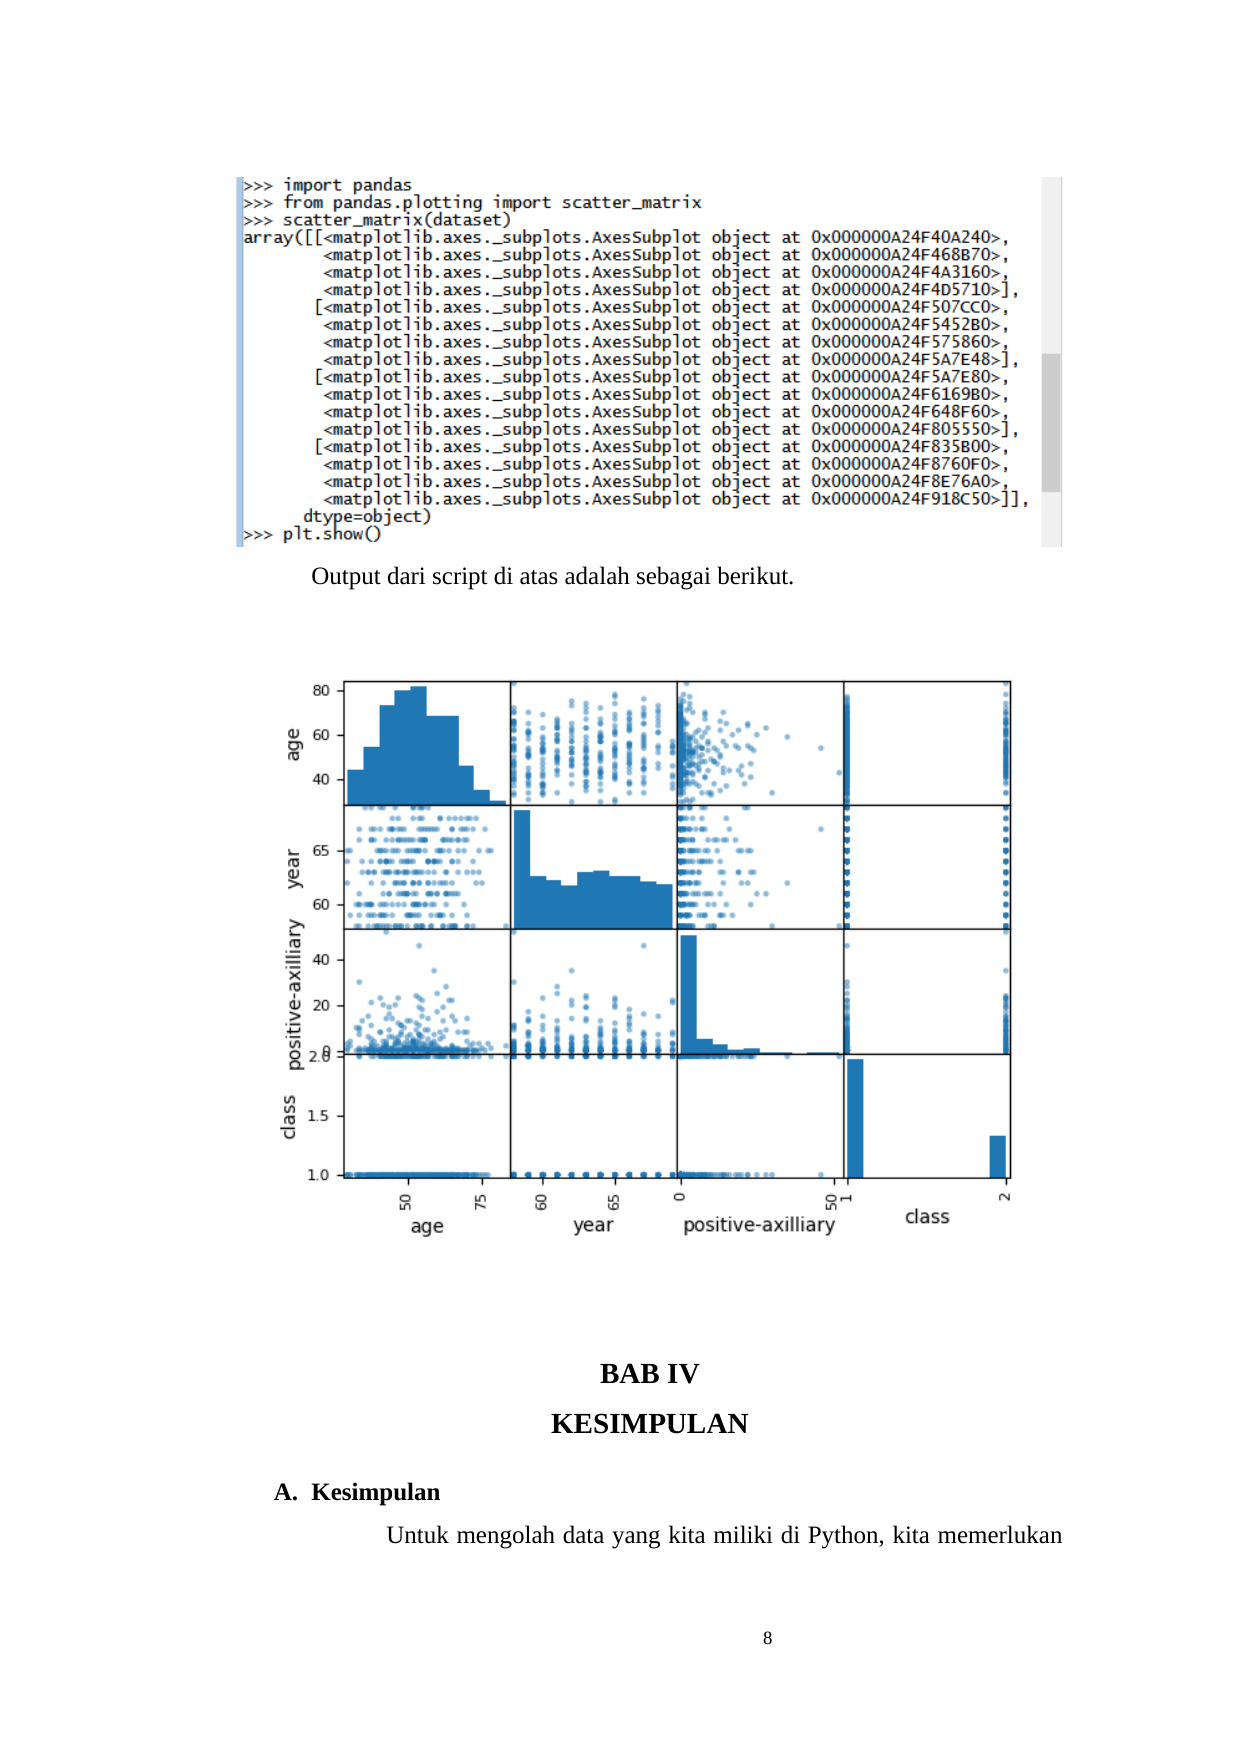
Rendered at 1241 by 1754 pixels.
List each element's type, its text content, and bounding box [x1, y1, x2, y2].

subtitle BAB IV KESIMPULAN [236, 1356, 1063, 1440]
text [311, 1521, 1063, 1549]
picture [236, 177, 1063, 547]
subtitle Kesimpulan [274, 1477, 1063, 1506]
list Output dari script di atas adalah sebagai berikut. [236, 561, 1063, 590]
picture [236, 604, 1096, 1249]
